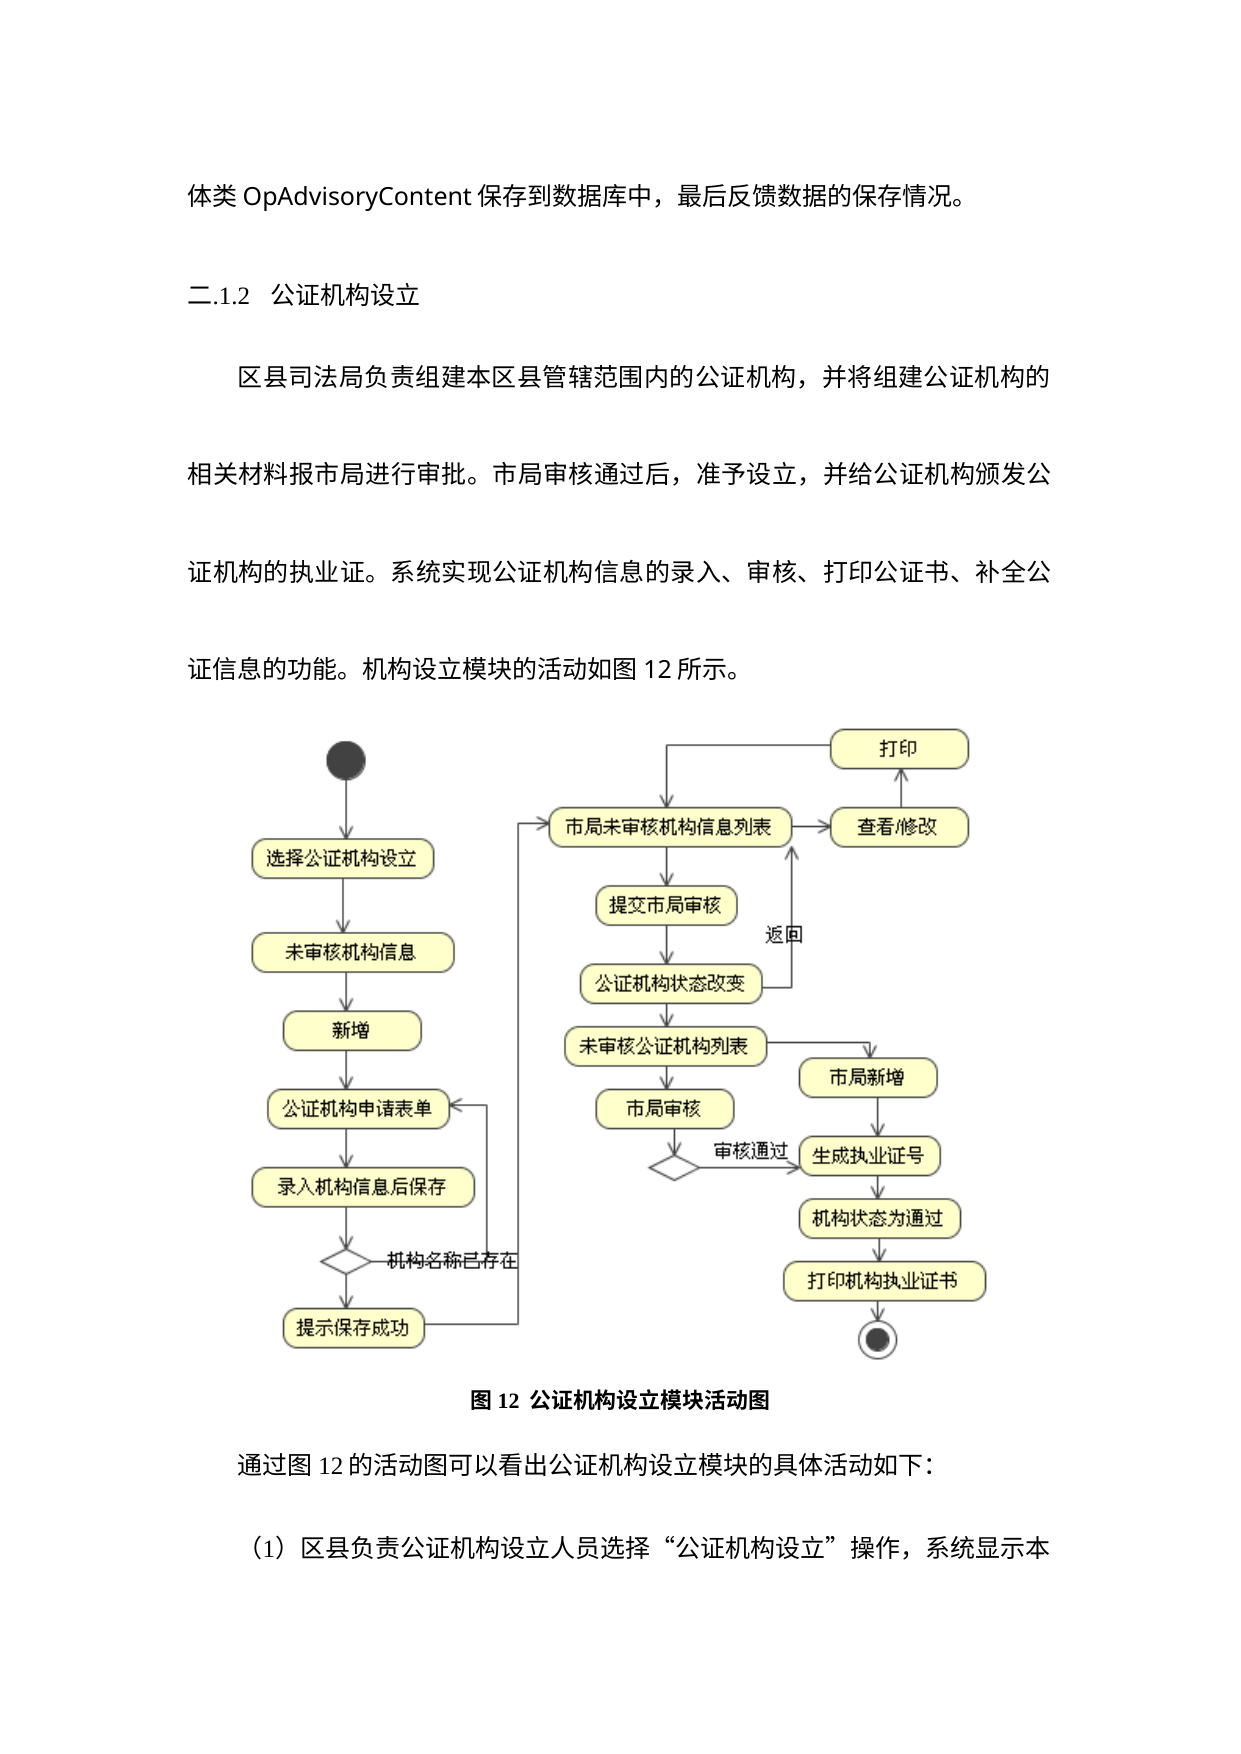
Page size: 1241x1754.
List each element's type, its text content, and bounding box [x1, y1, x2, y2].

picture [244, 718, 996, 1366]
subtitle 公证机构设立 [187, 261, 1053, 326]
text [187, 1514, 1053, 1579]
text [187, 162, 1053, 227]
